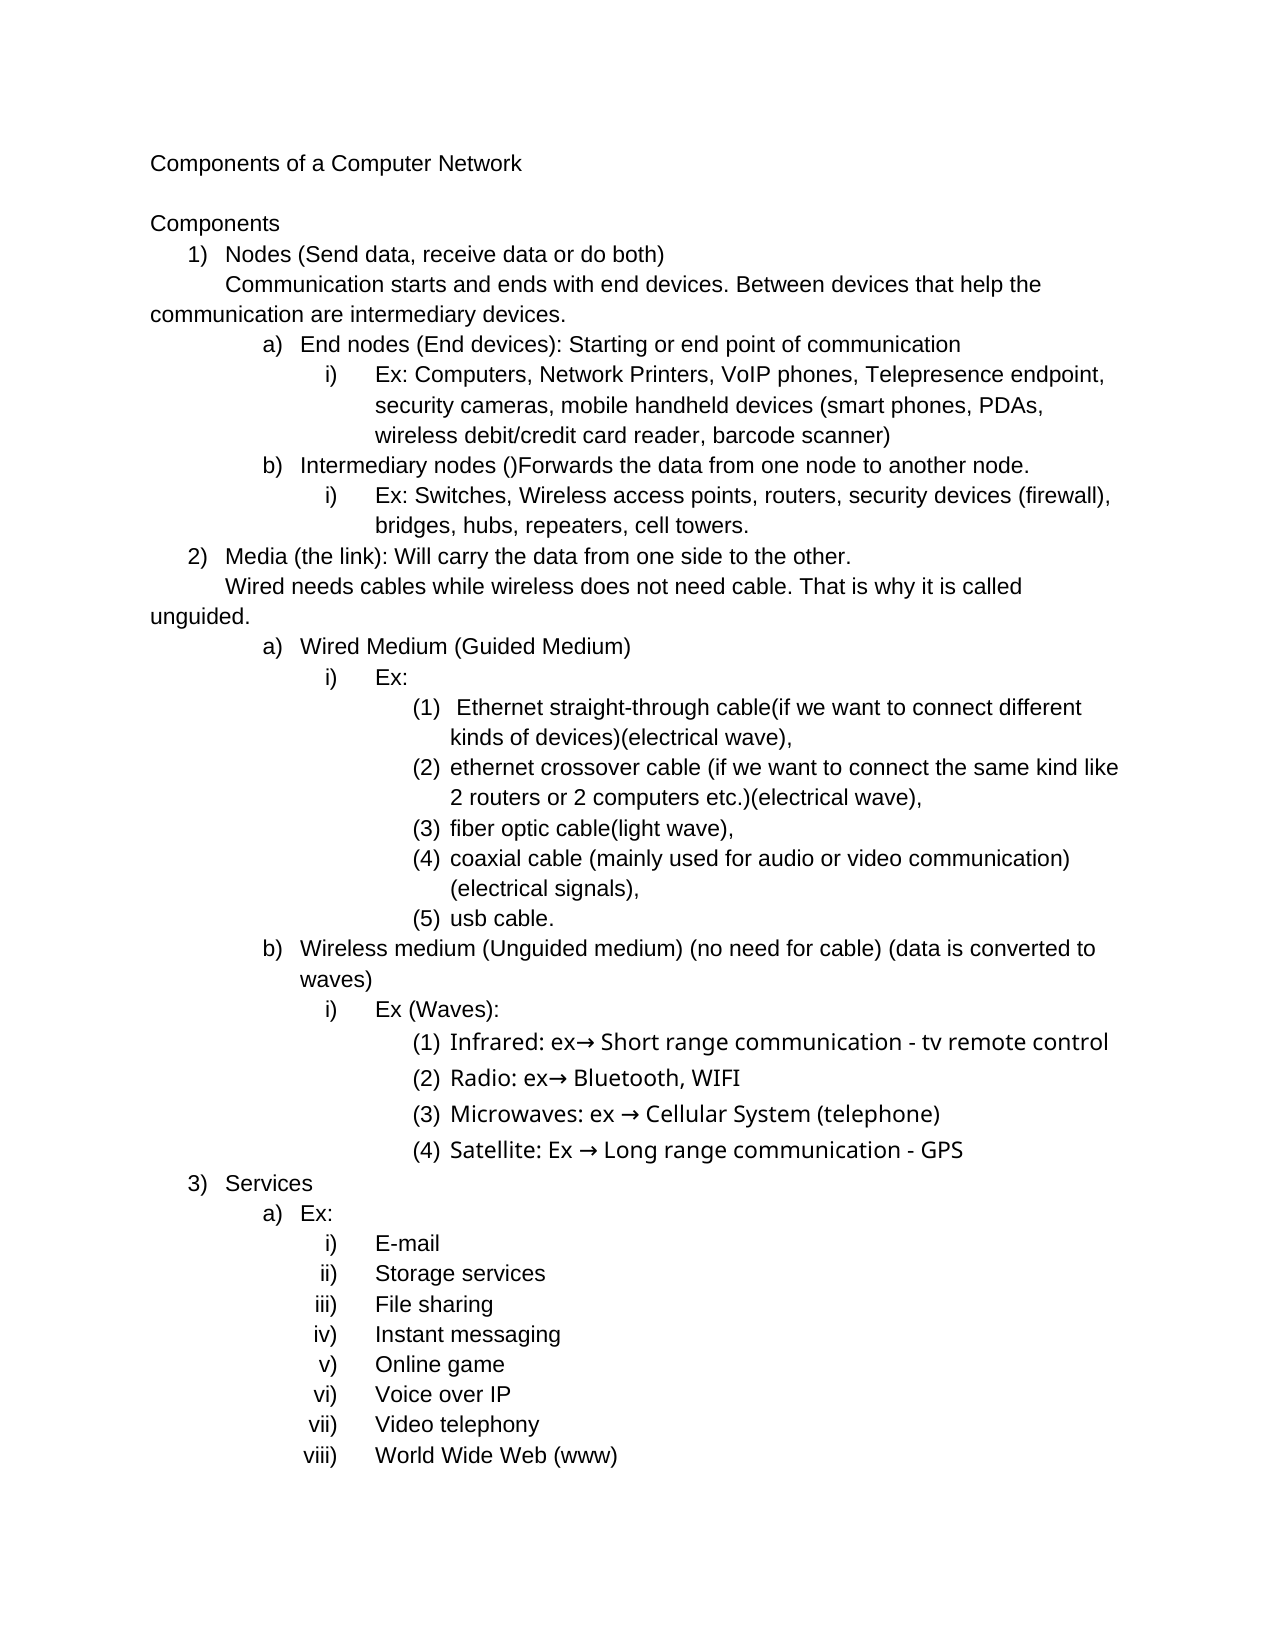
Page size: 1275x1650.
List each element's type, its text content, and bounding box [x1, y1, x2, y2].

list Storage services [337, 1260, 1125, 1287]
list End nodes (End devices): Starting or end point of communication [262, 331, 1125, 358]
list Services [187, 1170, 1125, 1196]
list Video telephony [337, 1411, 1125, 1438]
list Wired Medium (Guided Medium) [262, 633, 1125, 660]
list Media (the link): Will carry the data from one side to the other. [187, 543, 1125, 569]
list E-mail [337, 1230, 1125, 1257]
list Infrared: ex→ Short range communication - tv remote control [412, 1026, 1125, 1057]
text Wired needs cables while wireless does not need cable. That is why it is called unguided. [150, 573, 1125, 629]
list Online game [337, 1351, 1125, 1377]
list Ex (Waves): [337, 996, 1125, 1022]
list Instant messaging [337, 1321, 1125, 1347]
list Intermediary nodes ()Forwards the data from one node to another node. [262, 452, 1125, 478]
text Communication starts and ends with end devices. Between devices that help the communication are intermediary devices. [150, 271, 1125, 327]
list Ex: [337, 663, 1125, 690]
list fiber optic cable(light wave), [412, 814, 1125, 841]
list Ethernet straight-through cable(if we want to connect different kinds of devices)(electrical wave), [412, 694, 1125, 750]
list Microwaves: ex → Cellular System (telephone) [412, 1098, 1125, 1129]
text Components [150, 210, 1125, 237]
list Ex: Computers, Network Printers, VoIP phones, Telepresence endpoint, security cameras, mobile handheld devices (smart phones, PDAs, wireless debit/credit card reader, barcode scanner) [337, 361, 1125, 448]
list Radio: ex→ Bluetooth, WIFI [412, 1062, 1125, 1093]
list File sharing [337, 1291, 1125, 1317]
list World Wide Web (www) [337, 1442, 1125, 1468]
list Nodes (Send data, receive data or do both) [187, 241, 1125, 267]
list Ex: [262, 1200, 1125, 1226]
list Voice over IP [337, 1381, 1125, 1408]
text Components of a Computer Network [150, 150, 1125, 176]
list Satellite: Ex → Long range communication - GPS [412, 1134, 1125, 1165]
list usb cable. [412, 905, 1125, 932]
list Wireless medium (Unguided medium) (no need for cable) (data is converted to waves) [262, 935, 1125, 992]
list ethernet crossover cable (if we want to connect the same kind like 2 routers or 2 computers etc.)(electrical wave), [412, 754, 1125, 811]
list Ex: Switches, Wireless access points, routers, security devices (firewall), bridges, hubs, repeaters, cell towers. [337, 482, 1125, 539]
list coaxial cable (mainly used for audio or video communication)(electrical signals), [412, 845, 1125, 901]
